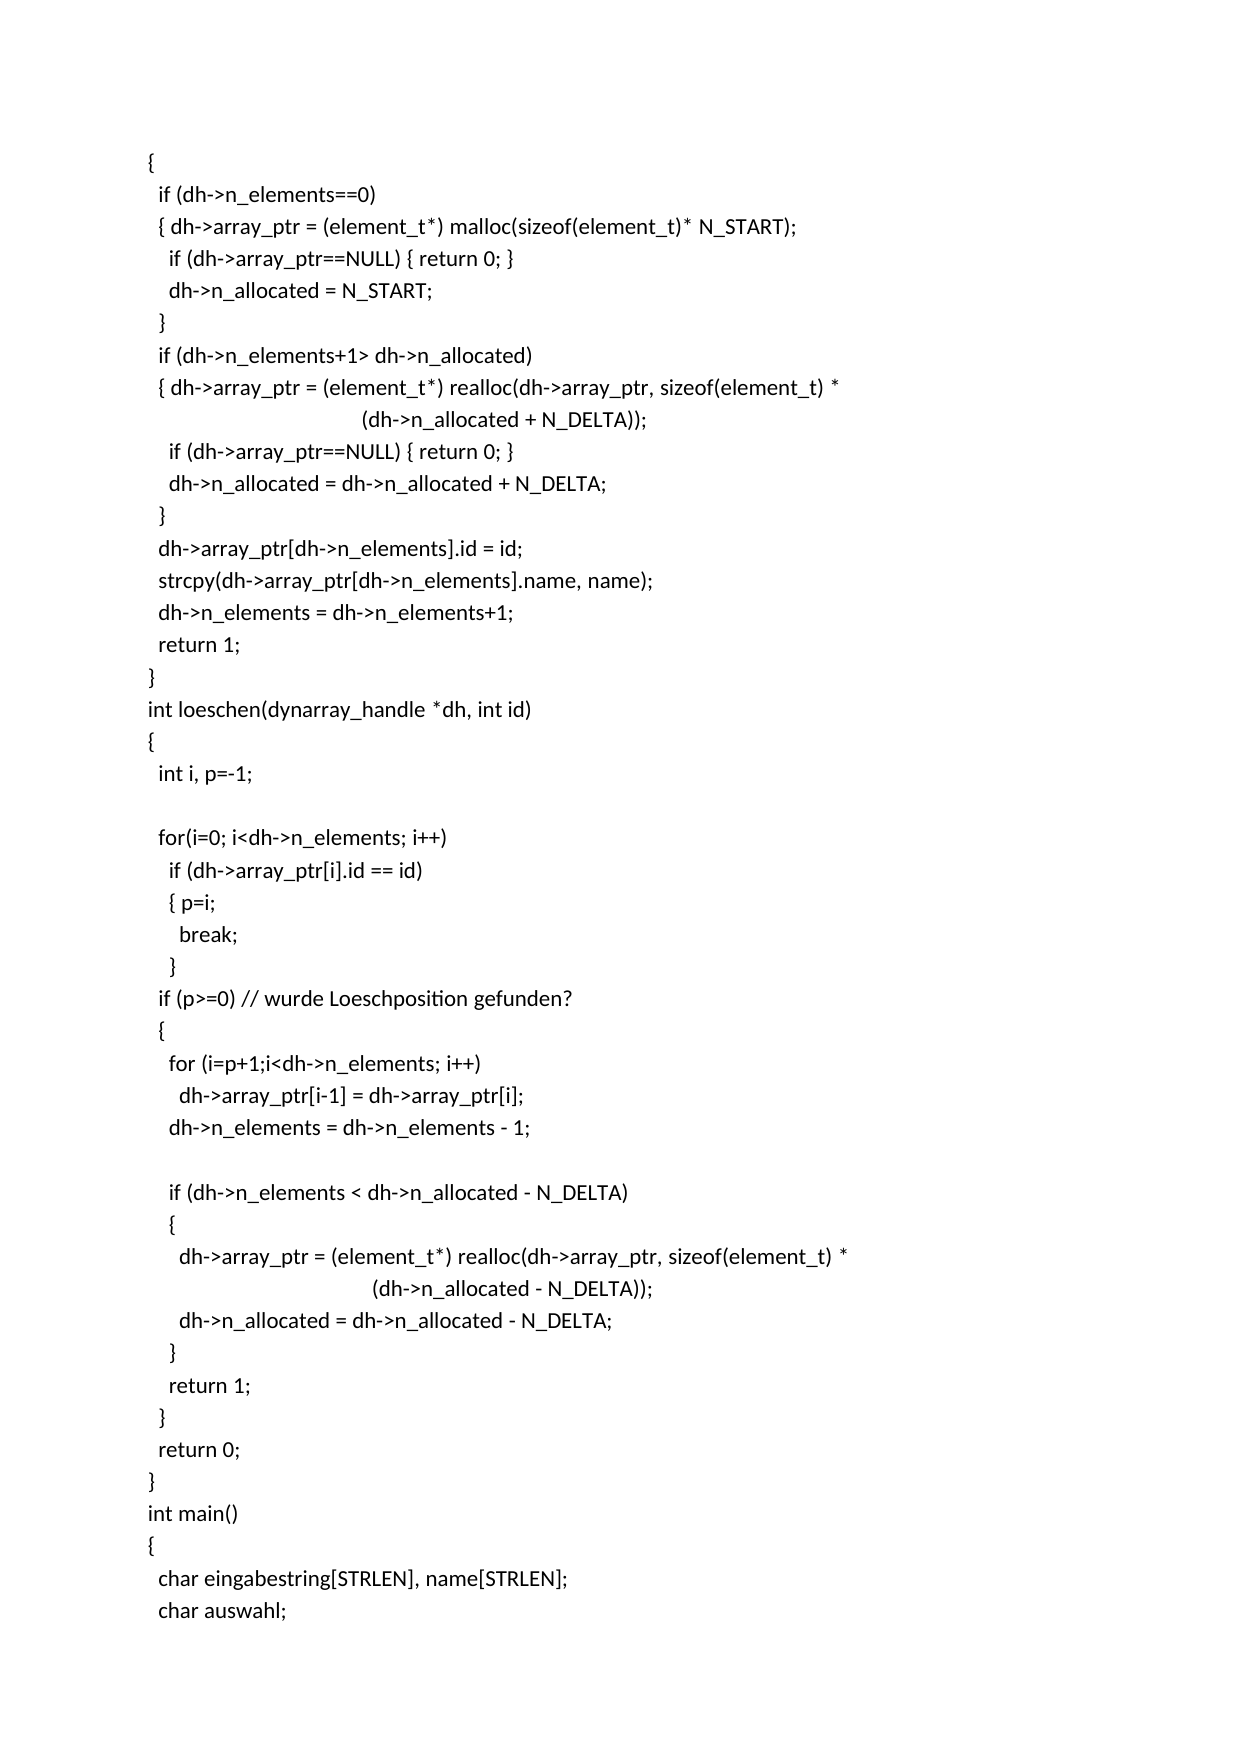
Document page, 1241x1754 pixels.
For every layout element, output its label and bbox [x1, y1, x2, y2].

text [148, 148, 1093, 1624]
